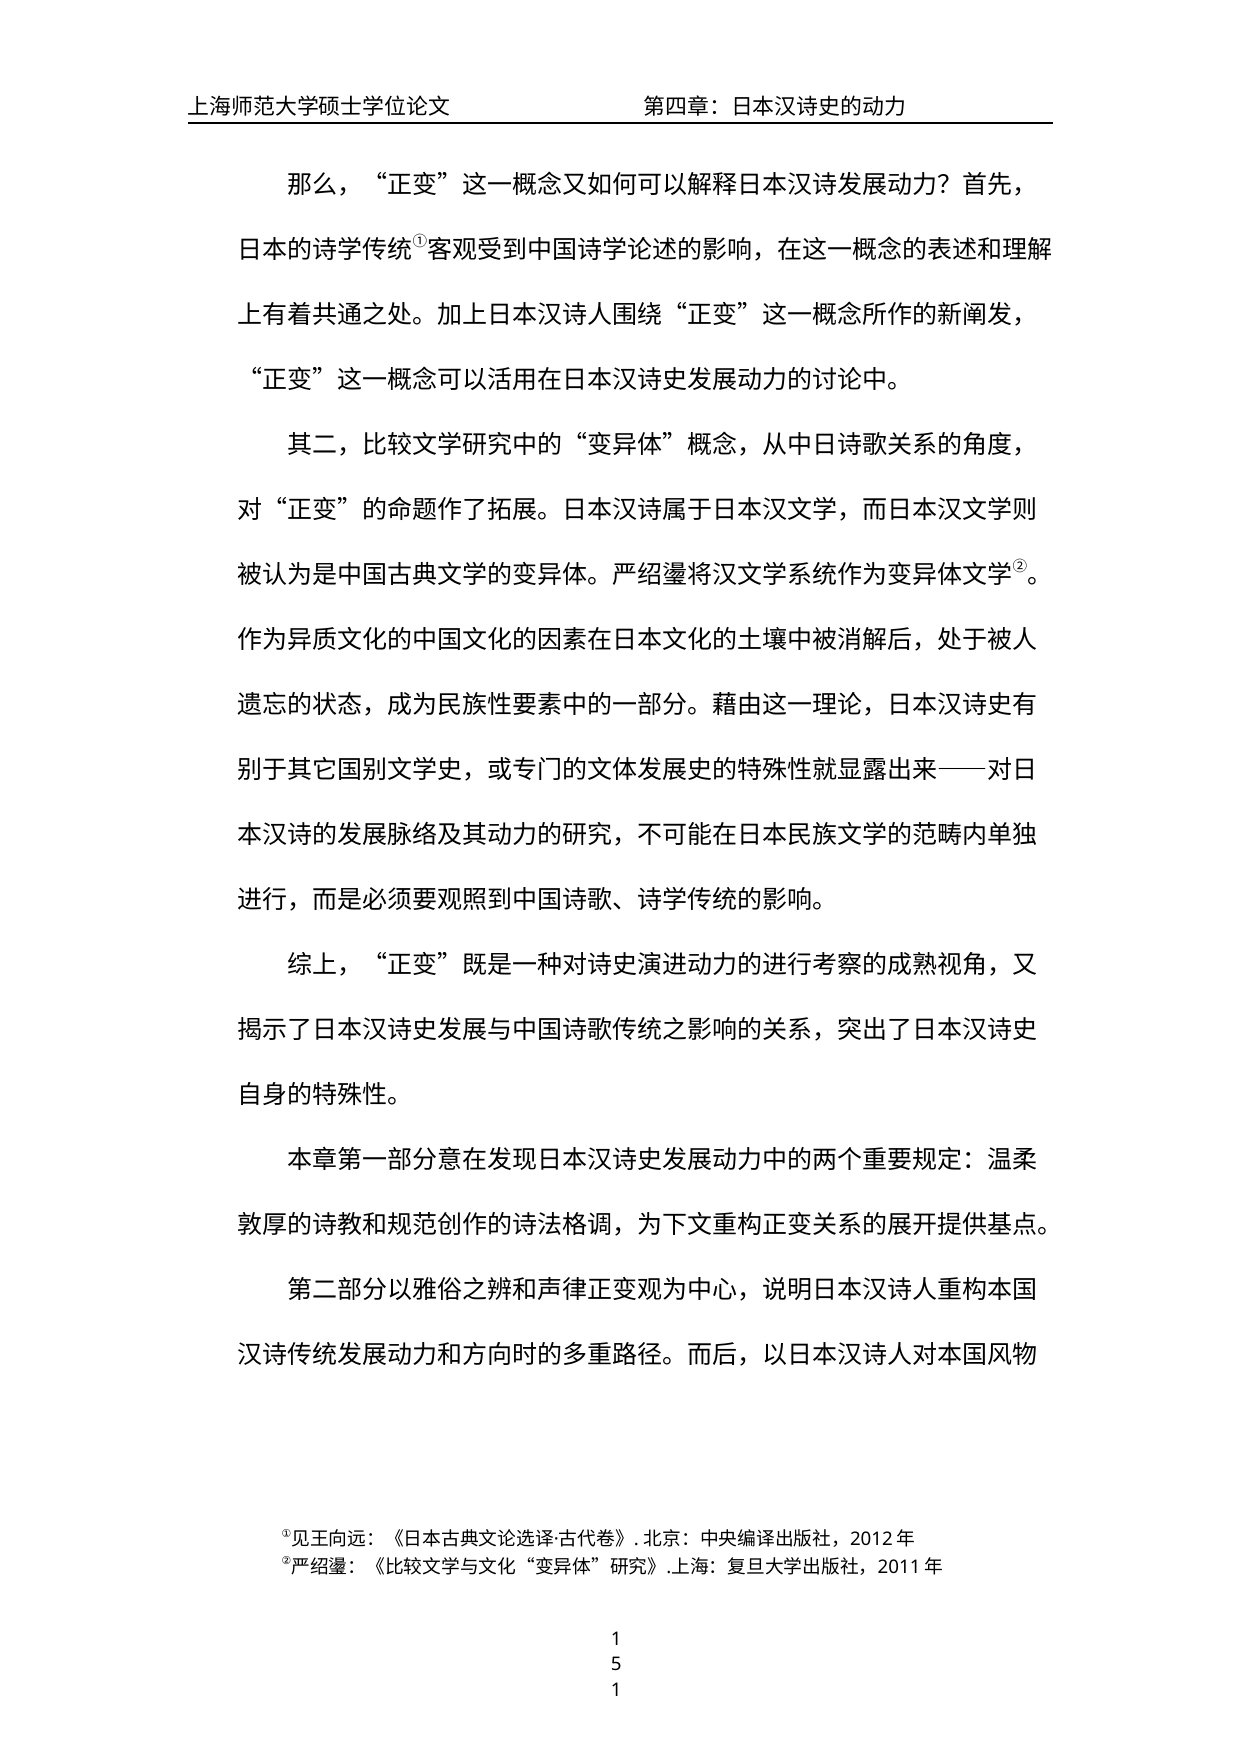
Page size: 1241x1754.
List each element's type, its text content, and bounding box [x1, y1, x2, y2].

text 其二，比较文学研究中的“变异体”概念，从中日诗歌关系的角度，对“正变”的命题作了拓展。日本汉诗属于日本汉文学，而日本汉文学则被认为是中国古典文学的变异体。严绍璗将汉文学系统作为变异体文学。作为异质文化的中国文化的因素在日本文化的土壤中被消解后，处于被人遗忘的状态，成为民族性要素中的一部分。藉由这一理论，日本汉诗史有别于其它国别文学史，或专门的文体发展史的特殊性就显露出来——对日本汉诗的发展脉络及其动力的研究，不可能在日本民族文学的范畴内单独进行，而是必须要观照到中国诗歌、诗学传统的影响。 [237, 410, 1053, 930]
text 本章第一部分意在发现日本汉诗史发展动力中的两个重要规定：温柔敦厚的诗教和规范创作的诗法格调，为下文重构正变关系的展开提供基点。 [237, 1125, 1053, 1255]
text 综上，“正变”既是一种对诗史演进动力的进行考察的成熟视角，又揭示了日本汉诗史发展与中国诗歌传统之影响的关系，突出了日本汉诗史自身的特殊性。 [237, 930, 1053, 1125]
text 那么，“正变”这一概念又如何可以解释日本汉诗发展动力？首先，日本的诗学传统客观受到中国诗学论述的影响，在这一概念的表述和理解上有着共通之处。加上日本汉诗人围绕“正变”这一概念所作的新阐发，“正变”这一概念可以活用在日本汉诗史发展动力的讨论中。 [237, 150, 1053, 410]
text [237, 1255, 1053, 1385]
